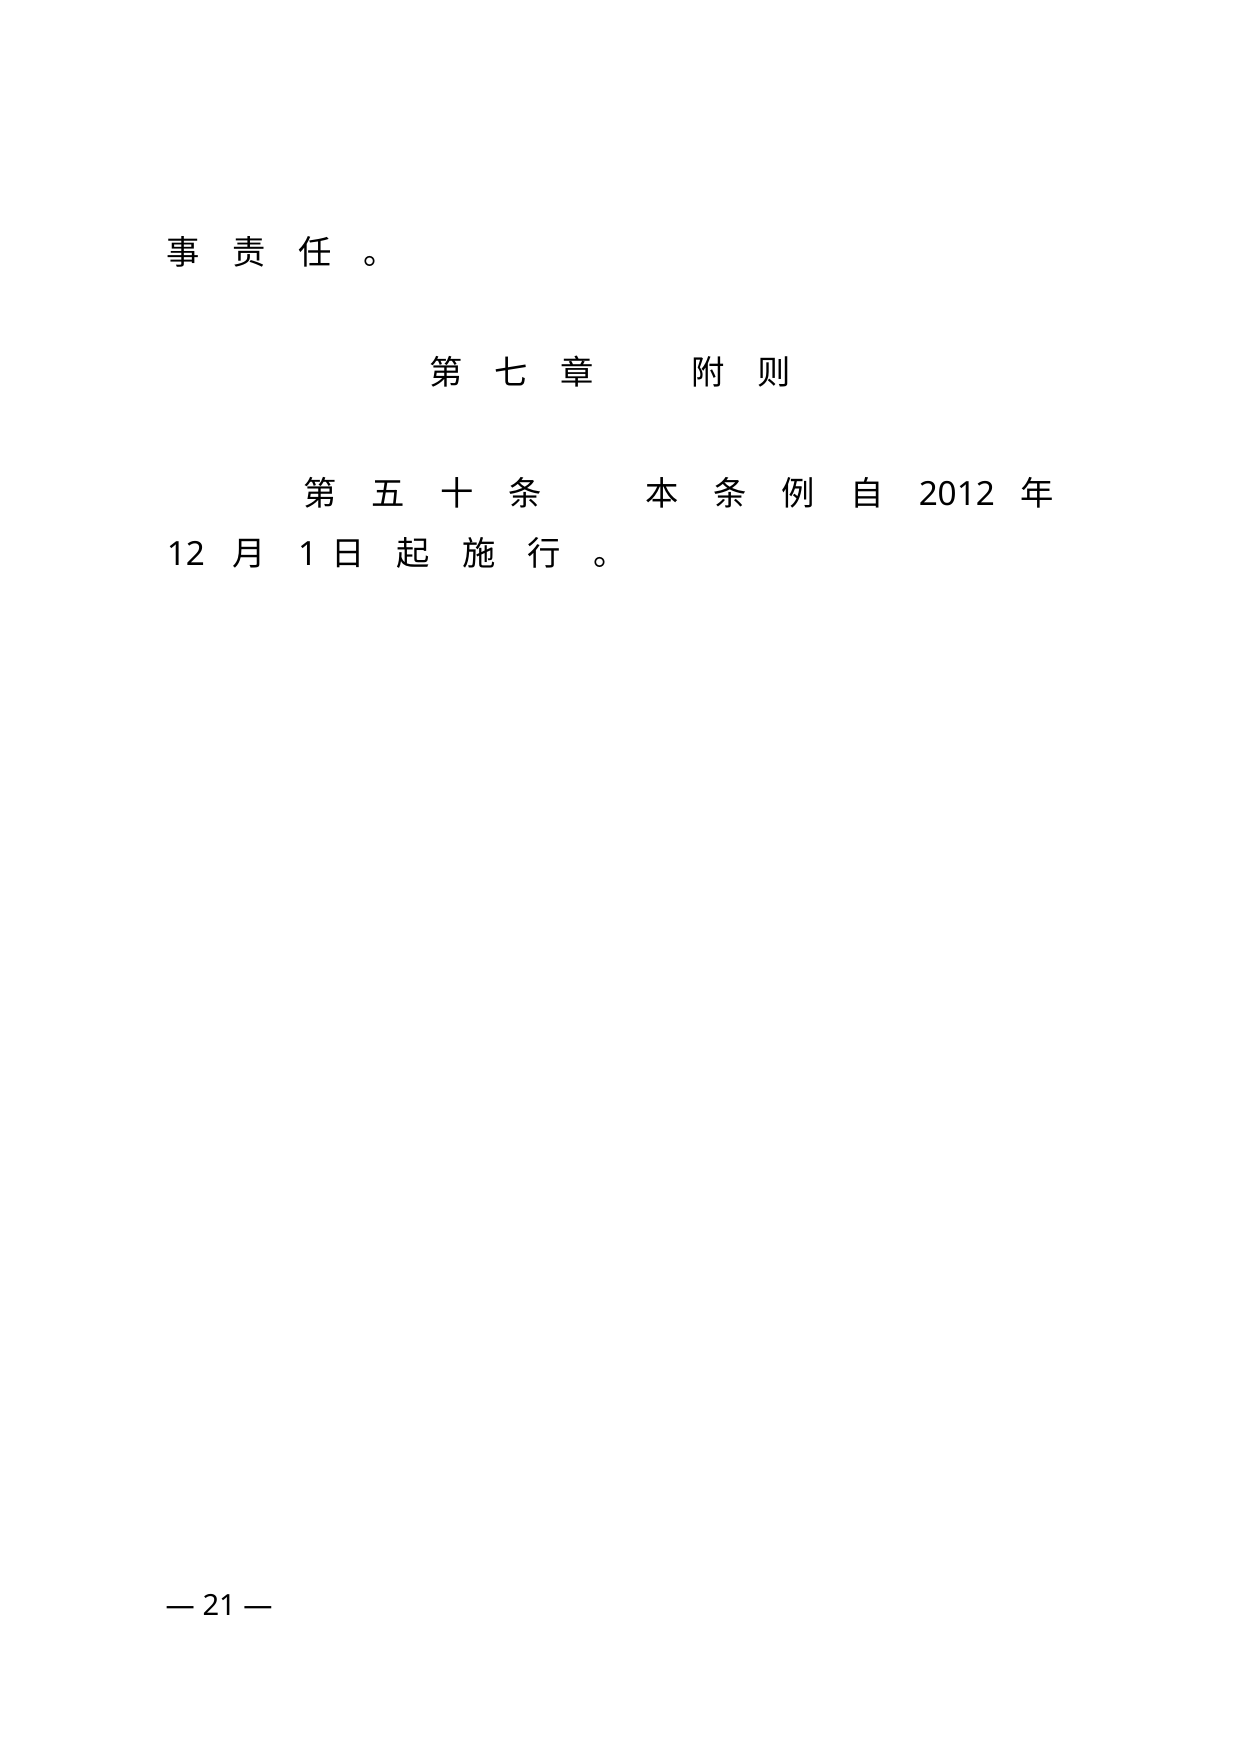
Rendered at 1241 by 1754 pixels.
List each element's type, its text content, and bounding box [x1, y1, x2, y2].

text 第五十条 本条例自2012年12月1日起施行。 [167, 461, 1085, 581]
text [167, 219, 1085, 280]
text 第七章 附则 [167, 340, 1085, 400]
